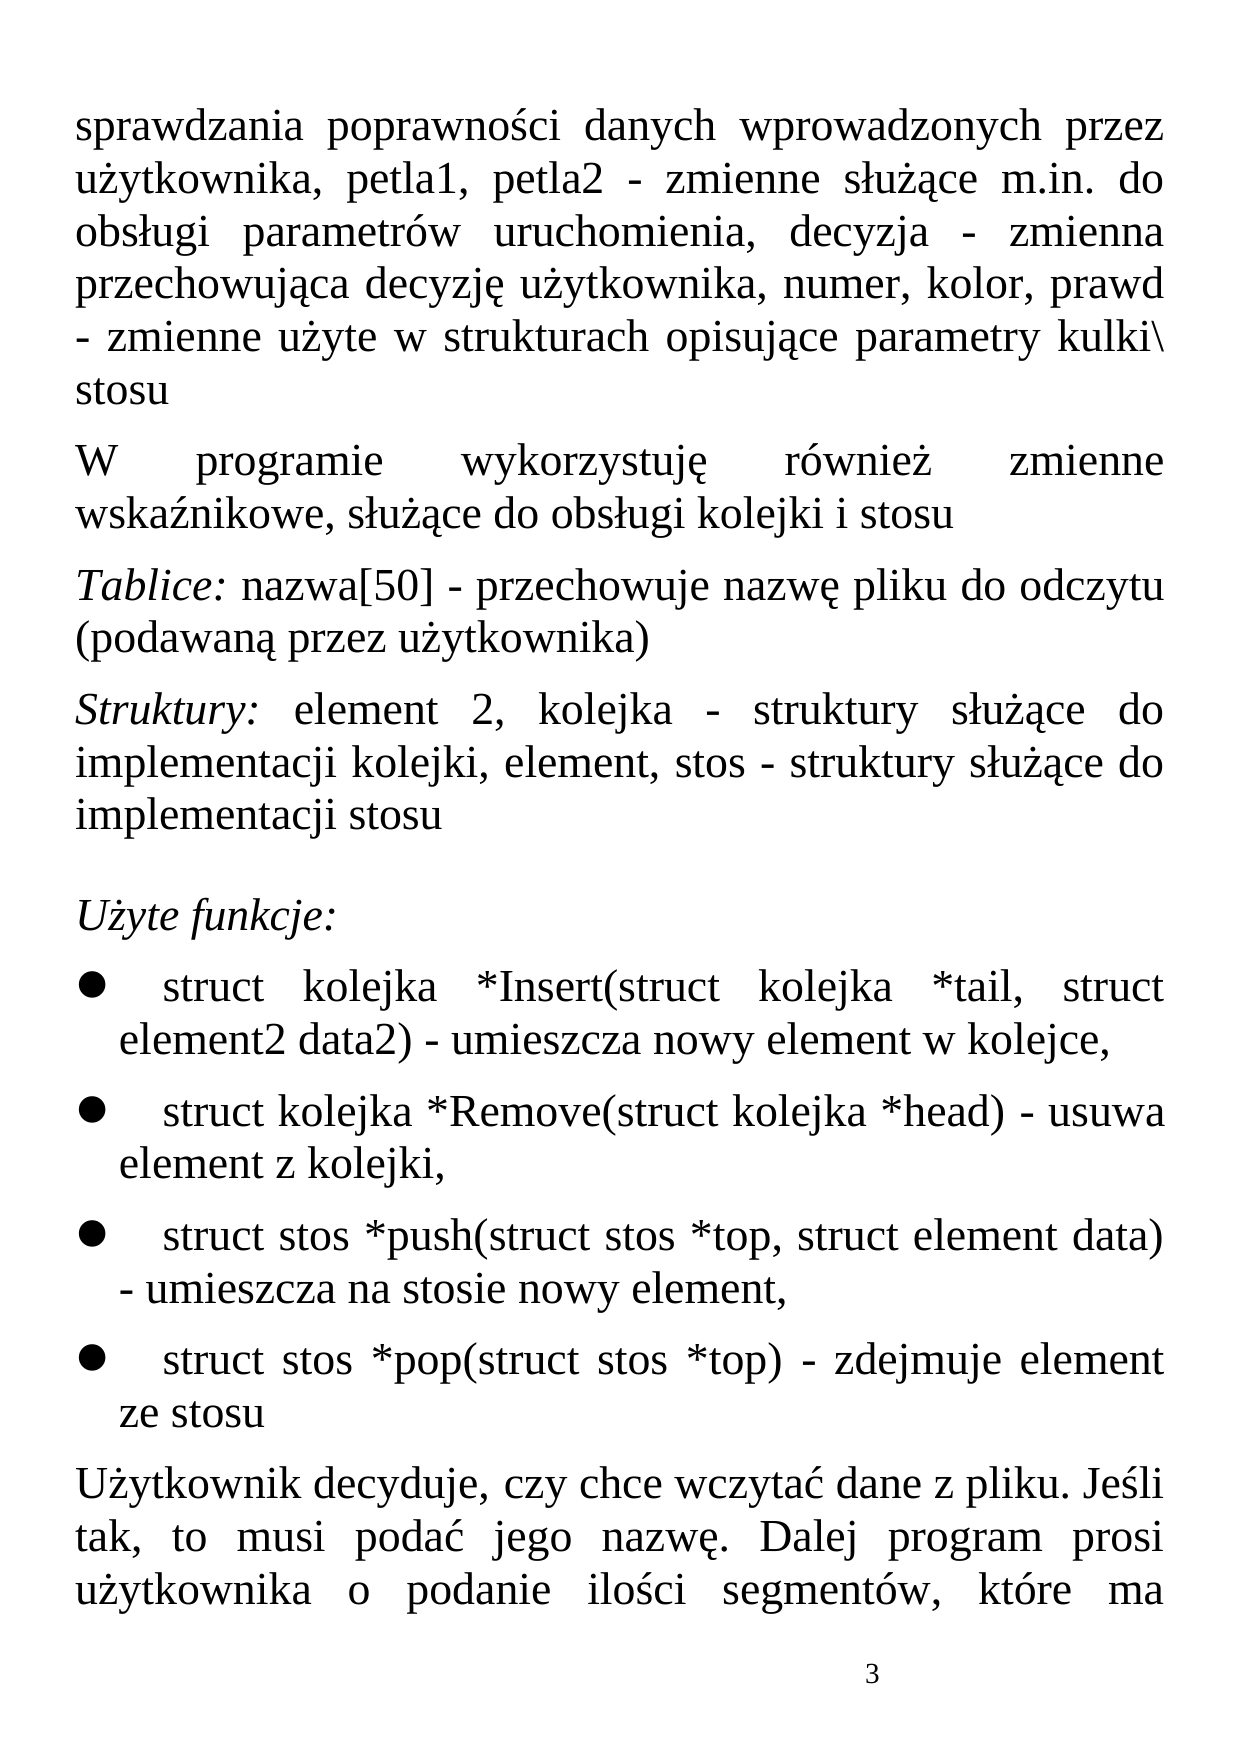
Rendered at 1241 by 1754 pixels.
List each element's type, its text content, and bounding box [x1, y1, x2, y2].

list Użyte funkcje: [75, 858, 1165, 940]
list W programie wykorzystuję również zmienne wskaźnikowe, służące do obsługi kolejki i stosu [75, 433, 1165, 538]
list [75, 98, 1165, 414]
list struct kolejka *Remove(struct kolejka *head) - usuwa element z kolejki, [75, 1083, 1165, 1189]
list struct stos *pop(struct stos *top) - zdejmuje element ze stosu [75, 1332, 1165, 1437]
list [75, 1456, 1165, 1614]
list struct kolejka *Insert(struct kolejka *tail, struct element2 data2) - umieszcza nowy element w kolejce, [75, 959, 1165, 1064]
list Tablice: nazwa[50] - przechowuje nazwę pliku do odczytu (podawaną przez użytkownika) [75, 557, 1165, 663]
list struct stos *push(struct stos *top, struct element data) - umieszcza na stosie nowy element, [75, 1208, 1165, 1313]
list Struktury: element 2, kolejka - struktury służące do implementacji kolejki, element, stos - struktury służące do implementacji stosu [75, 682, 1165, 840]
